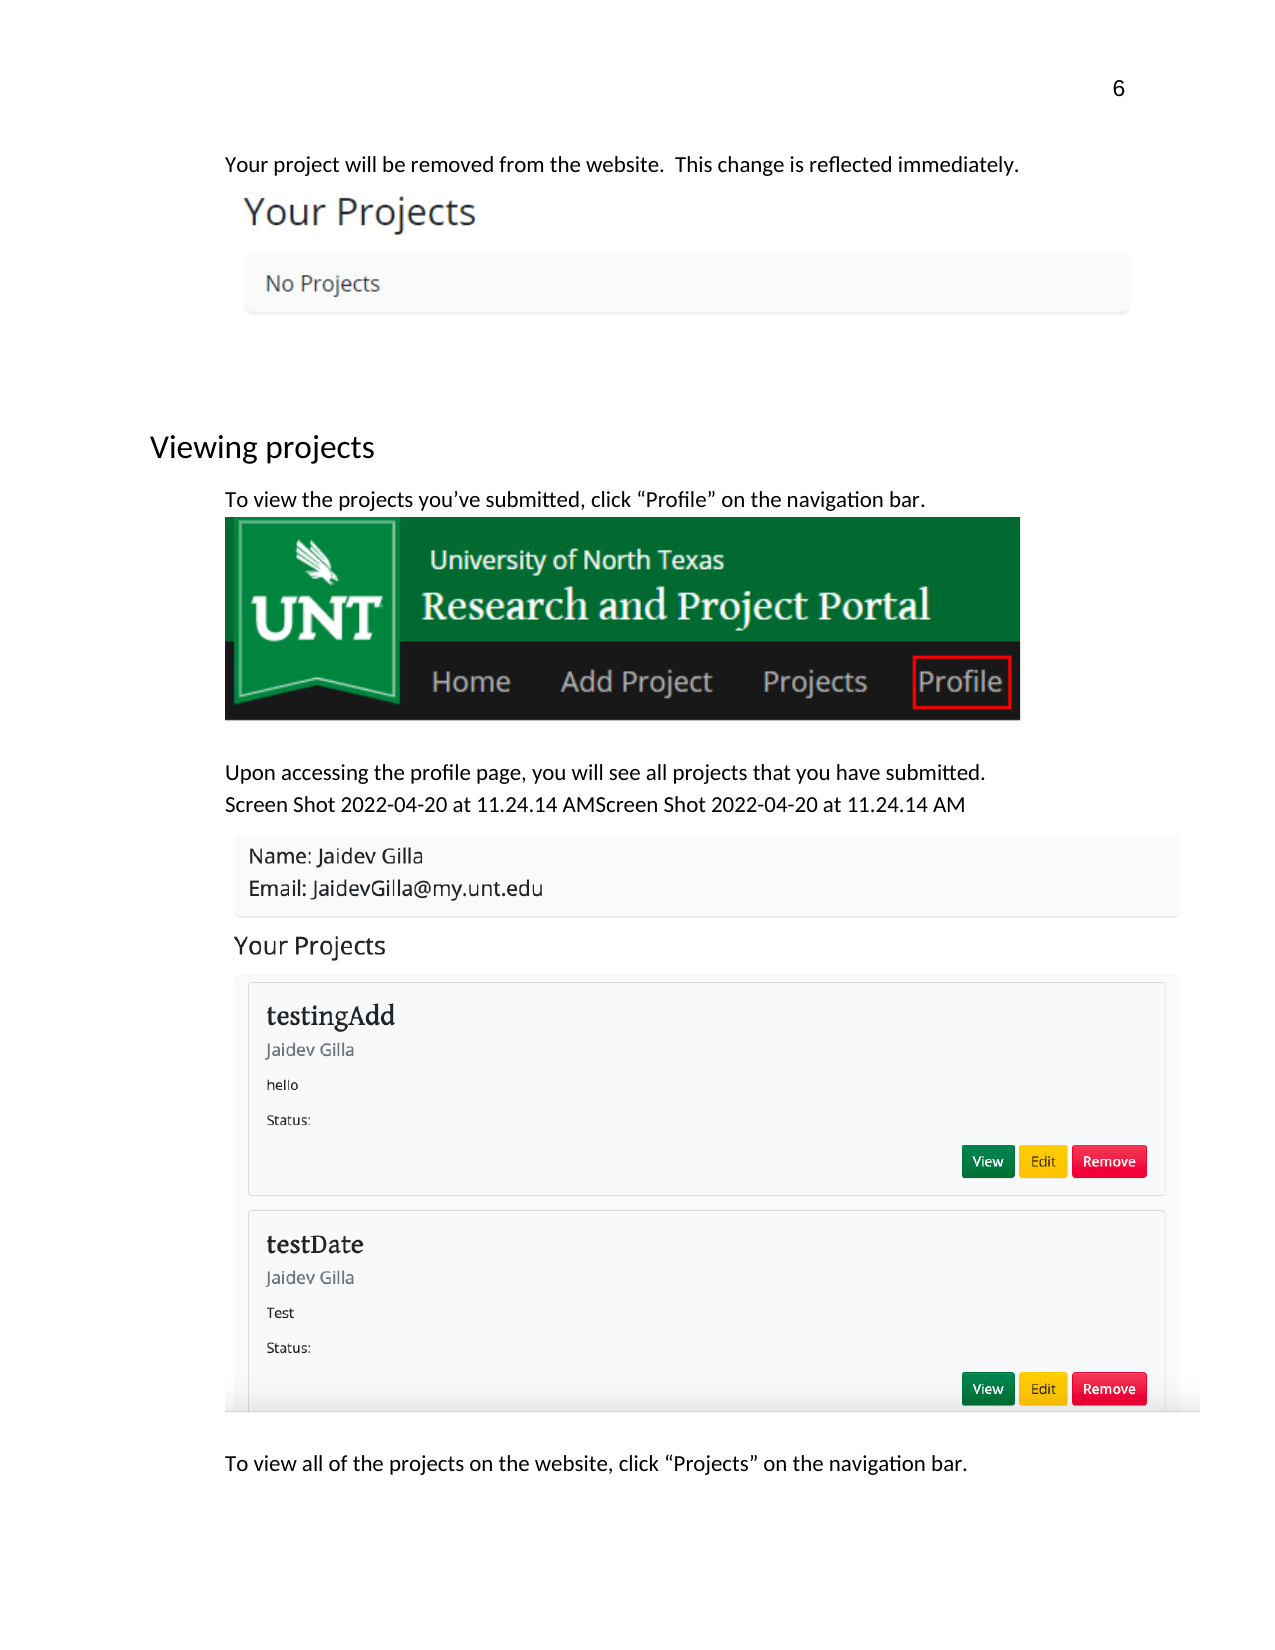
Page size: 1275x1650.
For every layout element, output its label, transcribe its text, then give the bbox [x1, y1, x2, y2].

picture [225, 821, 1200, 1413]
text To view all of the projects on the website, click “Projects” on the navigation bar. [225, 1449, 1125, 1477]
picture [225, 517, 1021, 722]
text To view the projects you’ve submitted, click “Profile” on the navigation bar. [150, 485, 1125, 513]
picture [225, 182, 1200, 380]
subtitle Viewing projects [150, 426, 1125, 466]
text Upon accessing the profile page, you will see all projects that you have submitted. [225, 758, 1125, 786]
text Screen Shot 2022-04-20 at 11.24.14 AMScreen Shot 2022-04-20 at 11.24.14 AM [225, 790, 1125, 821]
text Your project will be removed from the website. This change is reflected immediately. [225, 150, 1125, 178]
